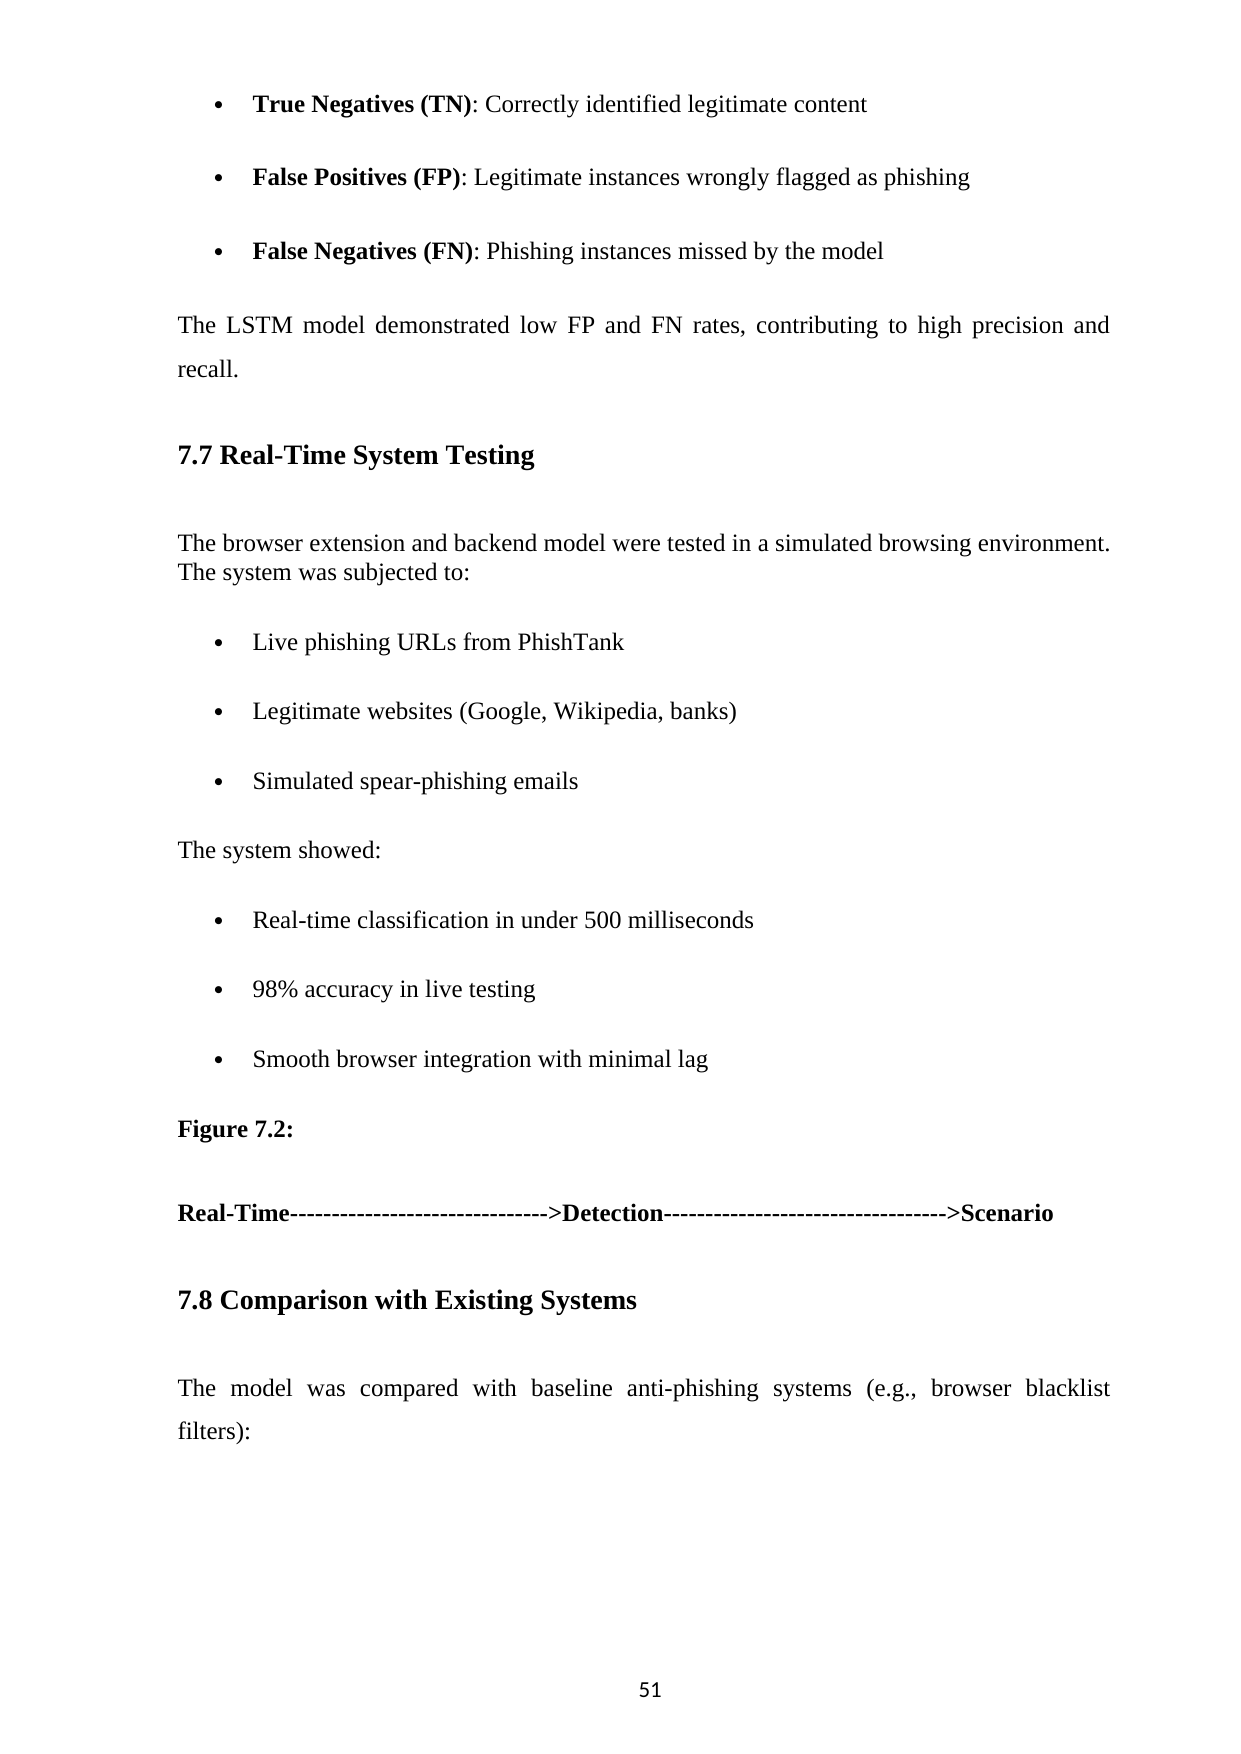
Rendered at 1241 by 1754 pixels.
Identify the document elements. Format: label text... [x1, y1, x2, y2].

text 7.8 Comparison with Existing Systems [177, 1283, 1112, 1315]
list 98% accuracy in live testing [215, 974, 1112, 1003]
text Real-Time------------------------------->Detection---------------------------------->Scenario [177, 1198, 1112, 1227]
list Live phishing URLs from PhishTank [215, 627, 1112, 655]
list Real-time classification in under 500 milliseconds [215, 905, 1112, 934]
text The system showed: [177, 835, 1112, 864]
list False Negatives (FN): Phishing instances missed by the model [215, 236, 1112, 265]
list False Positives (FP): Legitimate instances wrongly flagged as phishing [215, 162, 1112, 191]
list True Negatives (TN): Correctly identified legitimate content [215, 89, 1112, 117]
text The browser extension and backend model were tested in a simulated browsing environment. The system was subjected to: [177, 528, 1112, 586]
list Legitimate websites (Google, Wikipedia, banks) [215, 696, 1112, 725]
list Smooth browser integration with minimal lag [215, 1044, 1112, 1073]
text The model was compared with baseline anti-phishing systems (e.g., browser blacklist filters): [177, 1373, 1112, 1445]
text 7.7 Real-Time System Testing [177, 438, 1112, 471]
text The LSTM model demonstrated low FP and FN rates, contributing to high precision and recall. [177, 310, 1112, 383]
text Figure 7.2: [177, 1114, 1112, 1142]
list Simulated spear-phishing emails [215, 766, 1112, 794]
